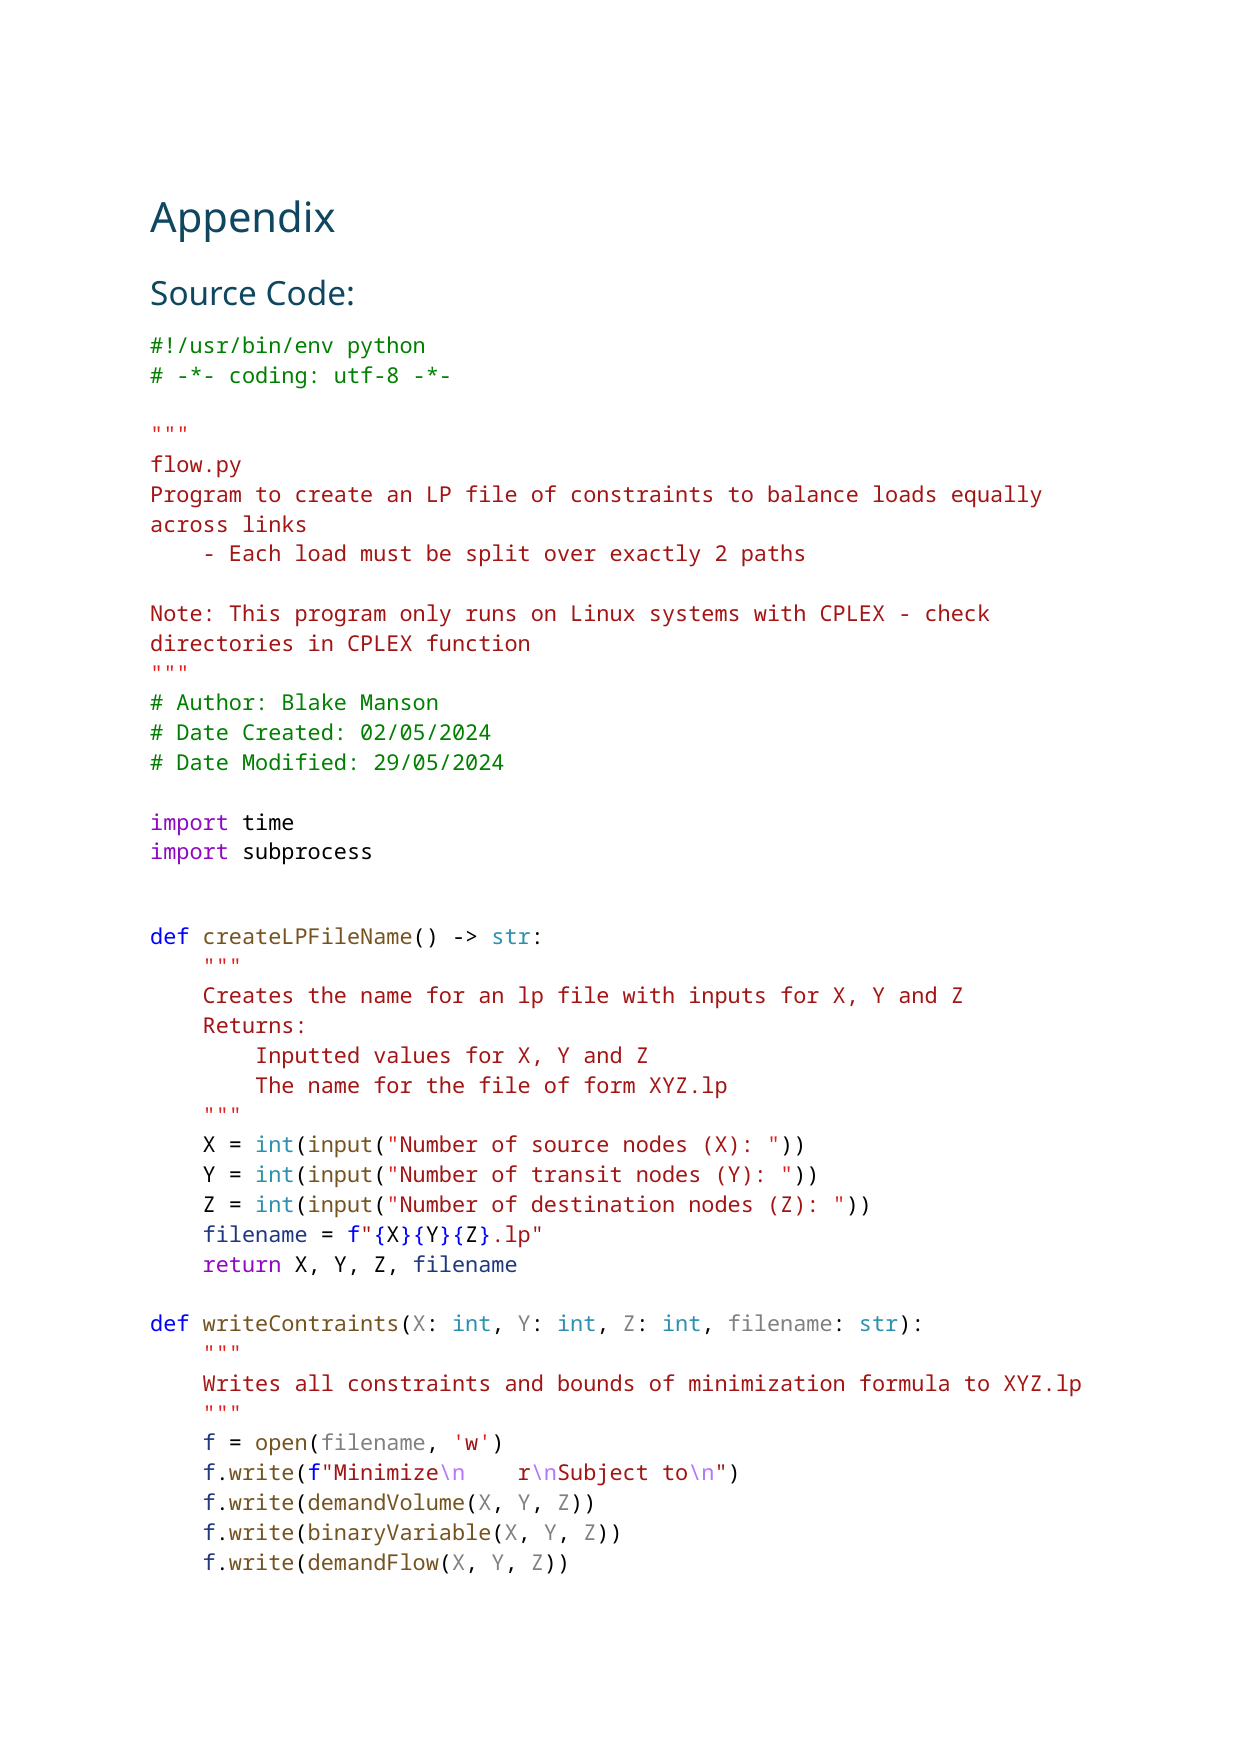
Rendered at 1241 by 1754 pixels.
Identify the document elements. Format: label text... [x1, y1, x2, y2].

subtitle Appendix [150, 187, 1090, 244]
text #!/usr/bin/env python [150, 330, 1090, 360]
text f.write(binaryVariable(X, Y, Z)) [150, 1517, 1090, 1547]
text Z = int(input("Number of destination nodes (Z): ")) [150, 1189, 1090, 1219]
text - Each load must be split over exactly 2 paths [150, 538, 1090, 568]
text f = open(filename, 'w') [150, 1427, 1090, 1457]
text f.write(demandVolume(X, Y, Z)) [150, 1487, 1090, 1517]
text import time [150, 807, 1090, 836]
text # Date Created: 02/05/2024 [150, 717, 1090, 747]
text filename = f"{X}{Y}{Z}.lp" [150, 1219, 1090, 1249]
text """ [150, 951, 1090, 981]
text Inputted values for X, Y and Z [150, 1040, 1090, 1070]
text Creates the name for an lp file with inputs for X, Y and Z [150, 981, 1090, 1010]
text Returns: [150, 1010, 1090, 1040]
text """ [150, 658, 1090, 687]
text f.write(demandFlow(X, Y, Z)) [150, 1547, 1090, 1576]
text flow.py [150, 449, 1090, 479]
text Writes all constraints and bounds of minimization formula to XYZ.lp [150, 1368, 1090, 1398]
text Program to create an LP file of constraints to balance loads equally across links [150, 479, 1090, 538]
subtitle Source Code: [150, 269, 1090, 315]
text """ [150, 1100, 1090, 1129]
text # -*- coding: utf-8 -*- [150, 360, 1090, 389]
text X = int(input("Number of source nodes (X): ")) [150, 1129, 1090, 1159]
text """ [150, 1338, 1090, 1368]
text def writeContraints(X: int, Y: int, Z: int, filename: str): [150, 1308, 1090, 1338]
text # Author: Blake Manson [150, 687, 1090, 717]
text f.write(f"Minimize\n r\nSubject to\n") [150, 1457, 1090, 1487]
text The name for the file of form XYZ.lp [150, 1070, 1090, 1100]
text Note: This program only runs on Linux systems with CPLEX - check directories in CPLEX function [150, 598, 1090, 658]
text Y = int(input("Number of transit nodes (Y): ")) [150, 1159, 1090, 1189]
text # Date Modified: 29/05/2024 [150, 747, 1090, 777]
text def createLPFileName() -> str: [150, 921, 1090, 951]
text """ [150, 419, 1090, 449]
text import subprocess [150, 836, 1090, 866]
text """ [150, 1398, 1090, 1427]
text return X, Y, Z, filename [150, 1249, 1090, 1278]
